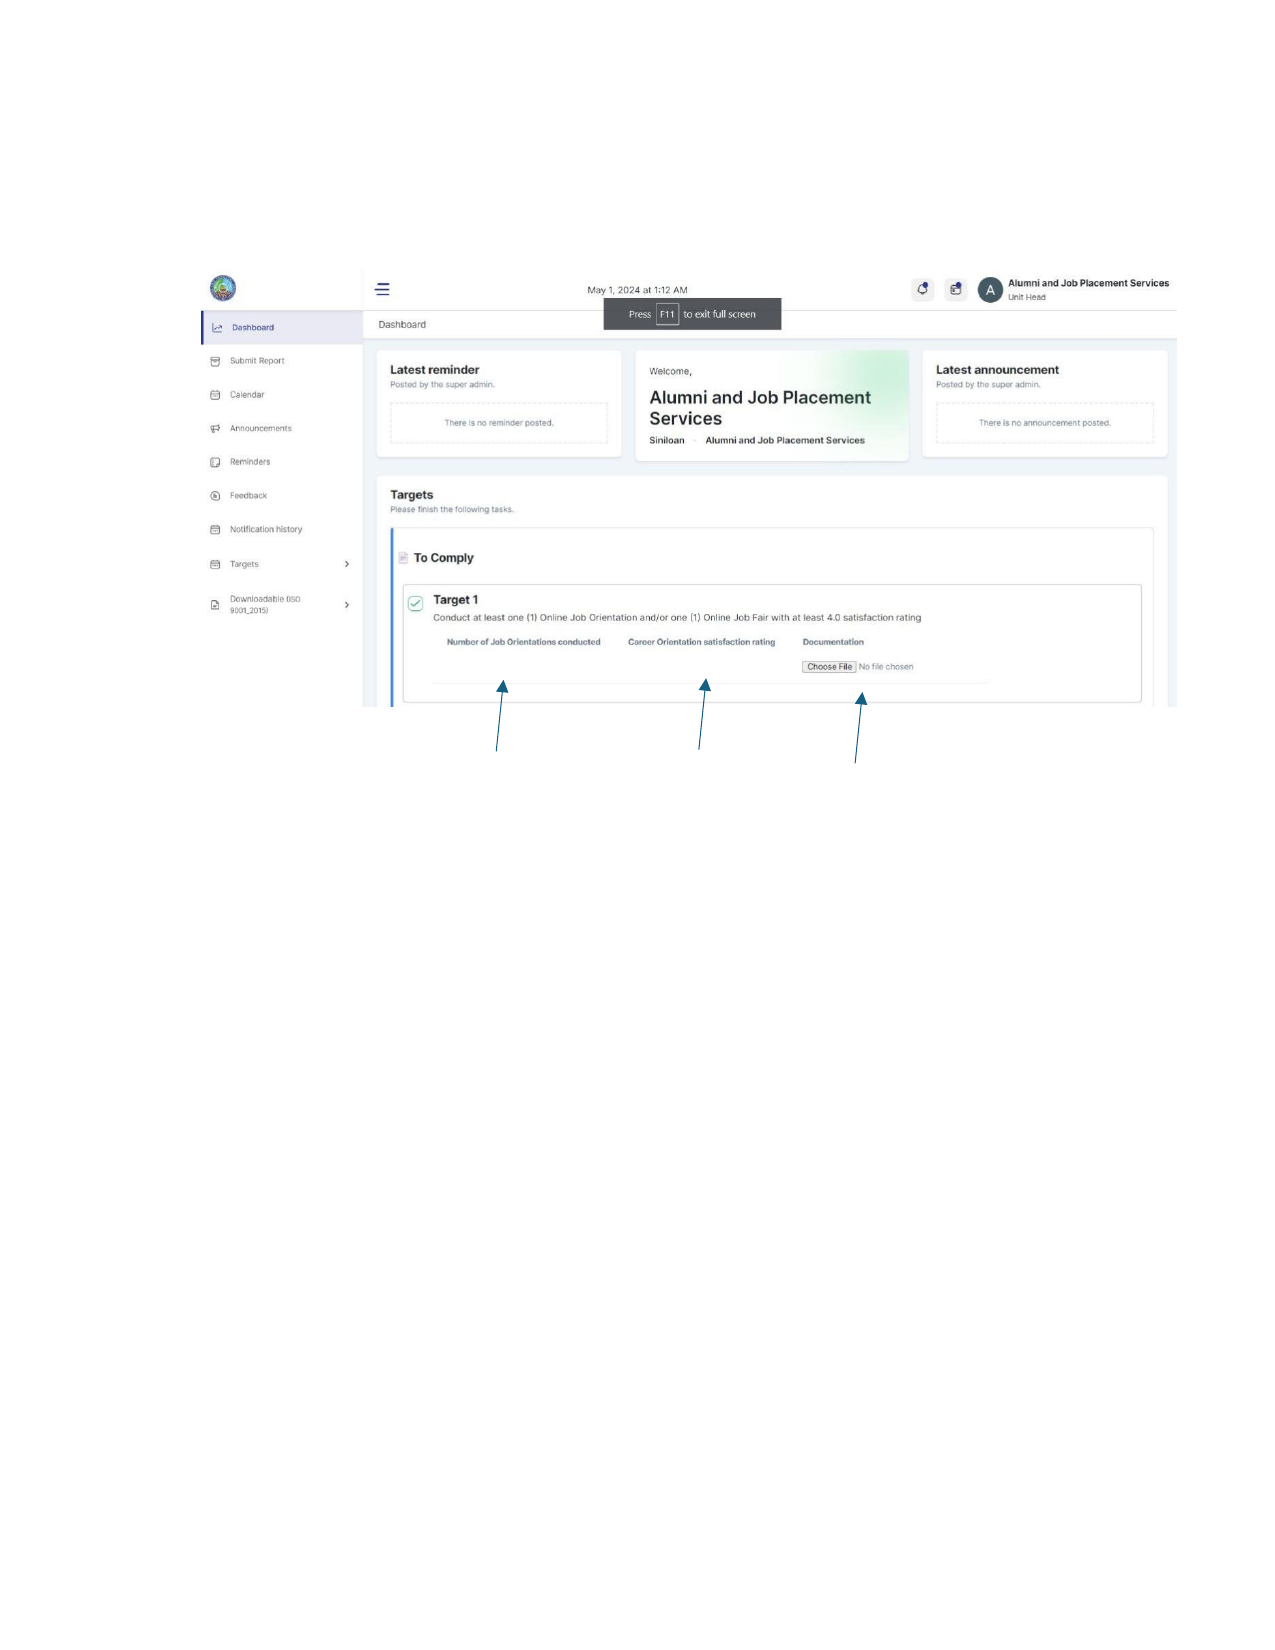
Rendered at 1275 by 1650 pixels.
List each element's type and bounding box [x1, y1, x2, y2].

picture [201, 269, 1177, 707]
